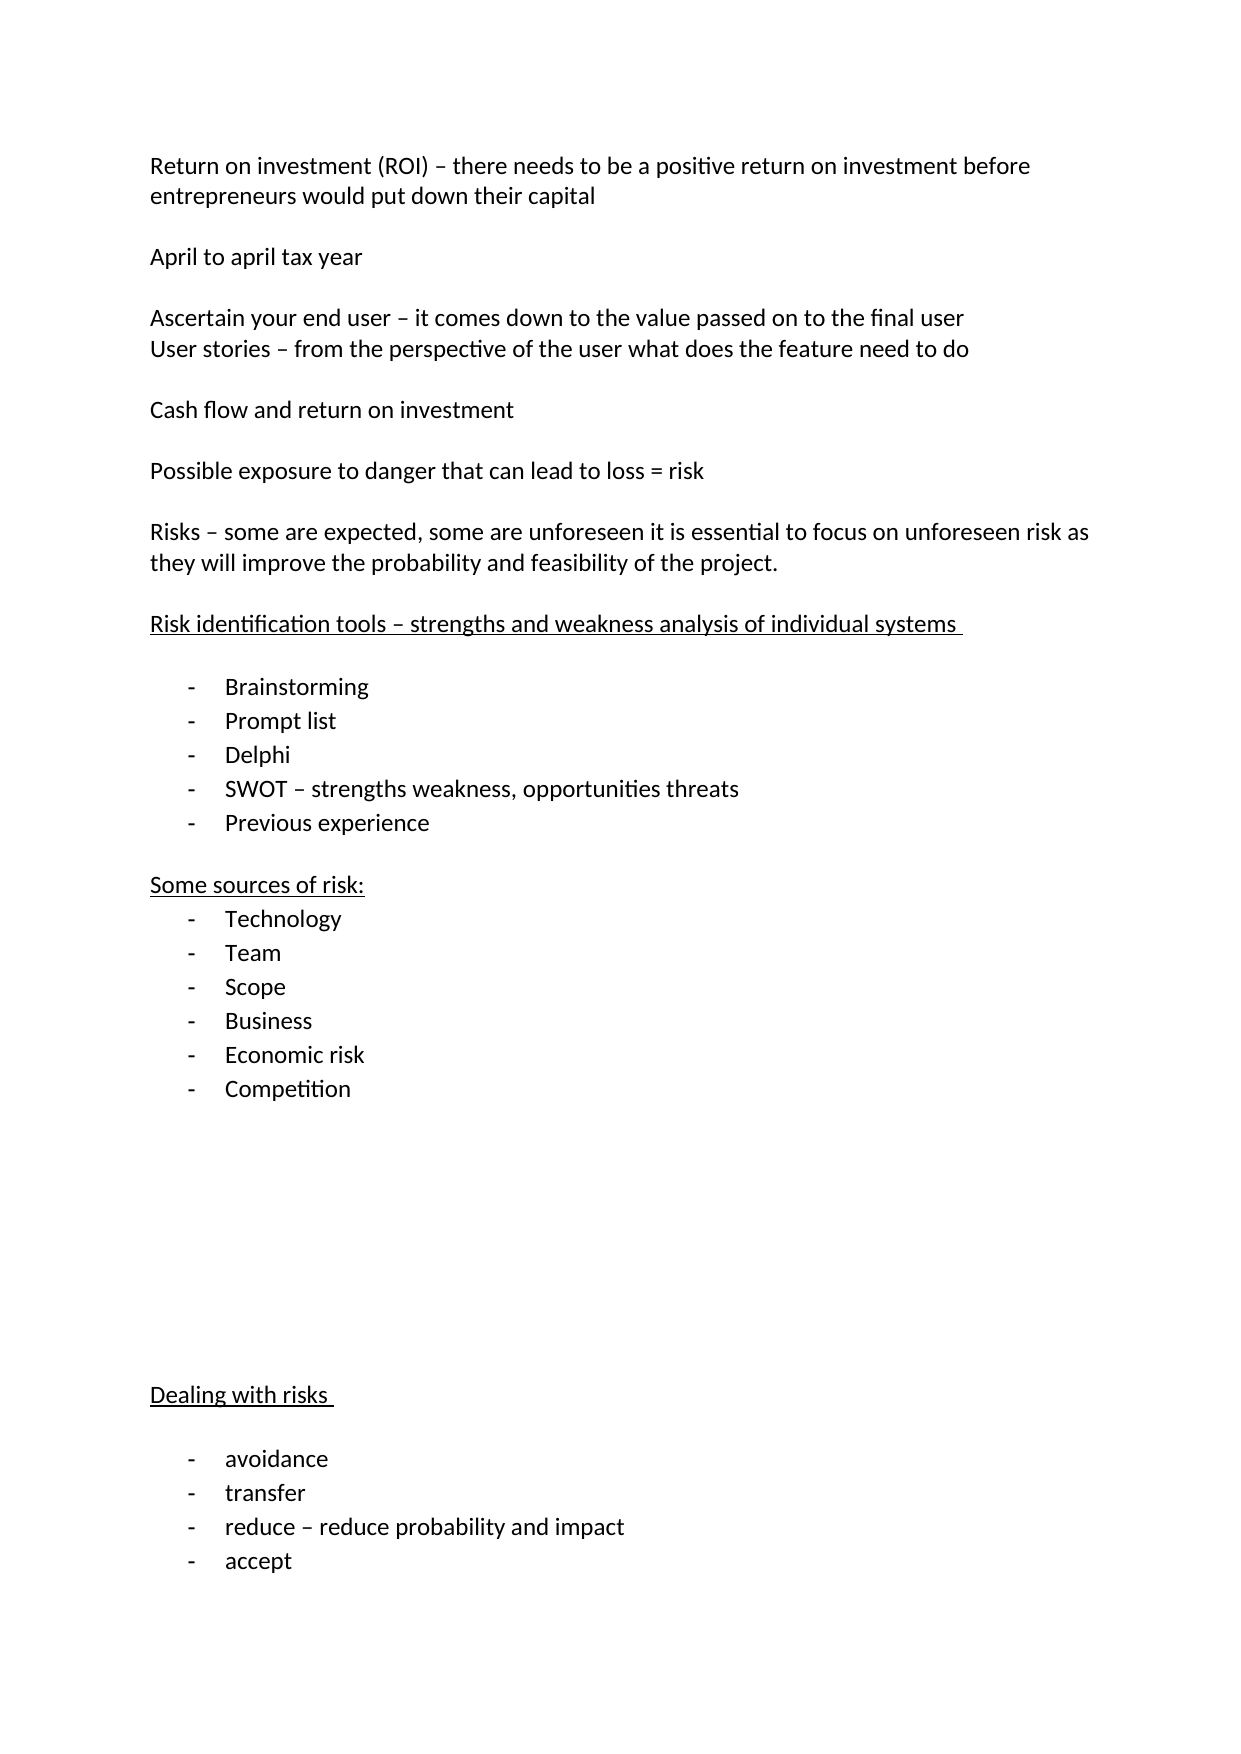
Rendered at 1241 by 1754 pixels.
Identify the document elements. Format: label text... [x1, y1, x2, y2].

text Risk identification tools – strengths and weakness analysis of individual systems [150, 608, 1090, 638]
list Economic risk [187, 1036, 1090, 1071]
text Return on investment (ROI) – there needs to be a positive return on investment before entrepreneurs would put down their capital [150, 150, 1090, 211]
text April to april tax year [150, 242, 1090, 272]
list Business [187, 1002, 1090, 1036]
text Cash flow and return on investment [150, 394, 1090, 425]
text Ascertain your end user – it comes down to the value passed on to the final user [150, 303, 1090, 333]
list SWOT – strengths weakness, opportunities threats [187, 771, 1090, 805]
text Some sources of risk: [150, 870, 1090, 900]
list transfer [187, 1474, 1090, 1508]
list Team [187, 934, 1090, 968]
list Brainstorming [187, 669, 1090, 703]
text User stories – from the perspective of the user what does the feature need to do [150, 333, 1090, 364]
list Previous experience [187, 805, 1090, 839]
list Technology [187, 900, 1090, 934]
list reduce – reduce probability and impact [187, 1508, 1090, 1542]
text Possible exposure to danger that can lead to loss = risk [150, 455, 1090, 486]
text Risks – some are expected, some are unforeseen it is essential to focus on unforeseen risk as they will improve the probability and feasibility of the project. [150, 516, 1090, 577]
list avoidance [187, 1440, 1090, 1474]
list accept [187, 1542, 1090, 1577]
list Delphi [187, 737, 1090, 771]
text Dealing with risks [150, 1379, 1090, 1410]
list Scope [187, 968, 1090, 1002]
list Prompt list [187, 703, 1090, 737]
list Competition [187, 1071, 1090, 1104]
